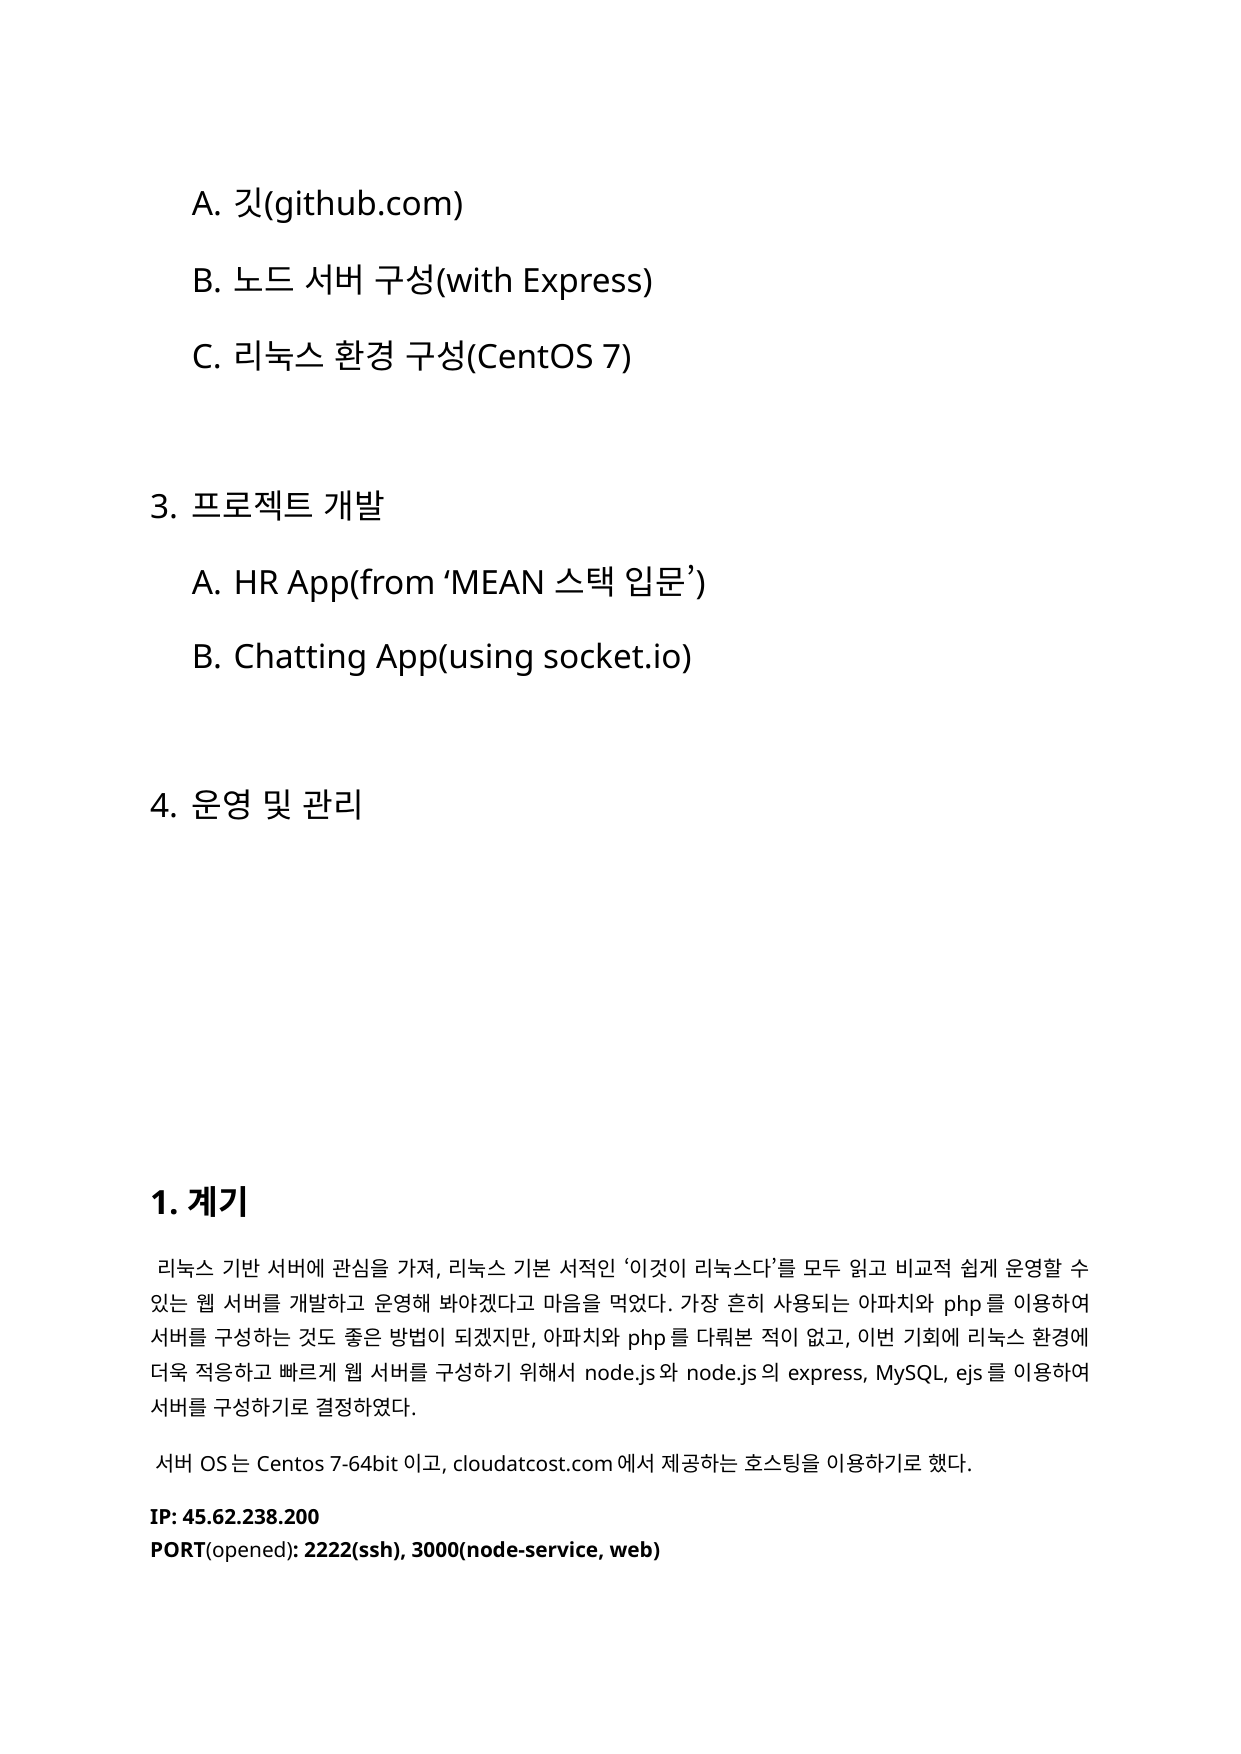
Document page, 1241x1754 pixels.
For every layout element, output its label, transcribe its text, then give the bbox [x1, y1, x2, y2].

list Chatting App(using socket.io) [192, 632, 1090, 678]
text 리눅스 기반 서버에 관심을 가져, 리눅스 기본 서적인 ‘이것이 리눅스다’를 모두 읽고 비교적 쉽게 운영할 수 있는 웹 서버를 개발하고 운영해 봐야겠다고 마음을 먹었다. 가장 흔히 사용되는 아파치와 php를 이용하여 서버를 구성하는 것도 좋은 방법이 되겠지만, 아파치와 php를 다뤄본 적이 없고, 이번 기회에 리눅스 환경에 더욱 적응하고 빠르게 웹 서버를 구성하기 위해서 node.js와 node.js의 express, MySQL, ejs를 이용하여 서버를 구성하기로 결정하였다. [150, 1252, 1090, 1422]
list 운영 및 관리 [150, 778, 1090, 827]
list 노드 서버 구성(with Express) [192, 254, 1090, 302]
text 서버 OS는 Centos 7-64bit 이고, cloudatcost.com에서 제공하는 호스팅을 이용하기로 했다. [150, 1447, 1090, 1477]
list 깃(github.com) [192, 177, 1090, 226]
text IP: 45.62.238.200 PORT(opened): 2222(ssh), 3000(node-service, web) [150, 1502, 1090, 1563]
list 리눅스 환경 구성(CentOS 7) [192, 330, 1090, 378]
list HR App(from ‘MEAN 스택 입문’) [192, 556, 1090, 604]
list 프로젝트 개발 [150, 479, 1090, 528]
text 1. 계기 [150, 1176, 1090, 1224]
